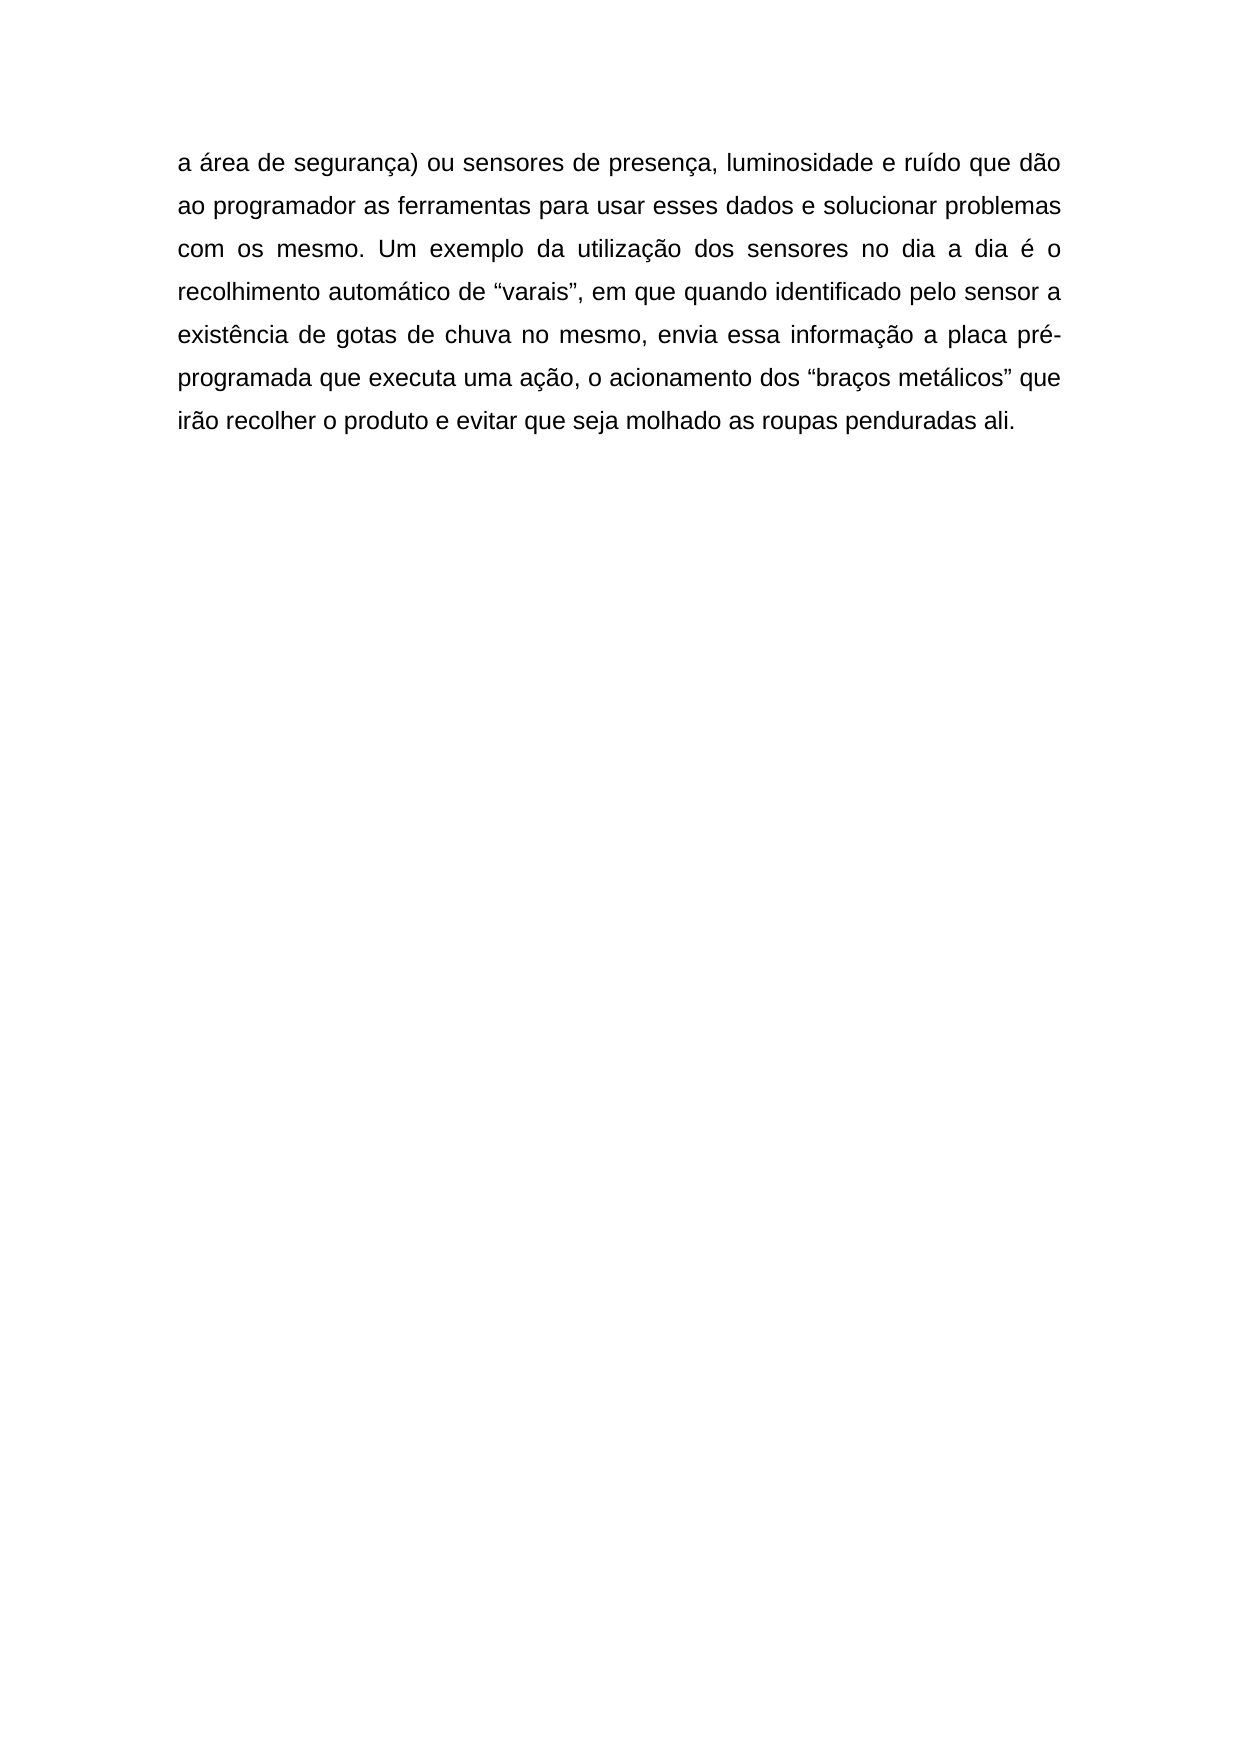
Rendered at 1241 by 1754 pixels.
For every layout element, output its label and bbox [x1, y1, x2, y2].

text [177, 148, 1063, 435]
